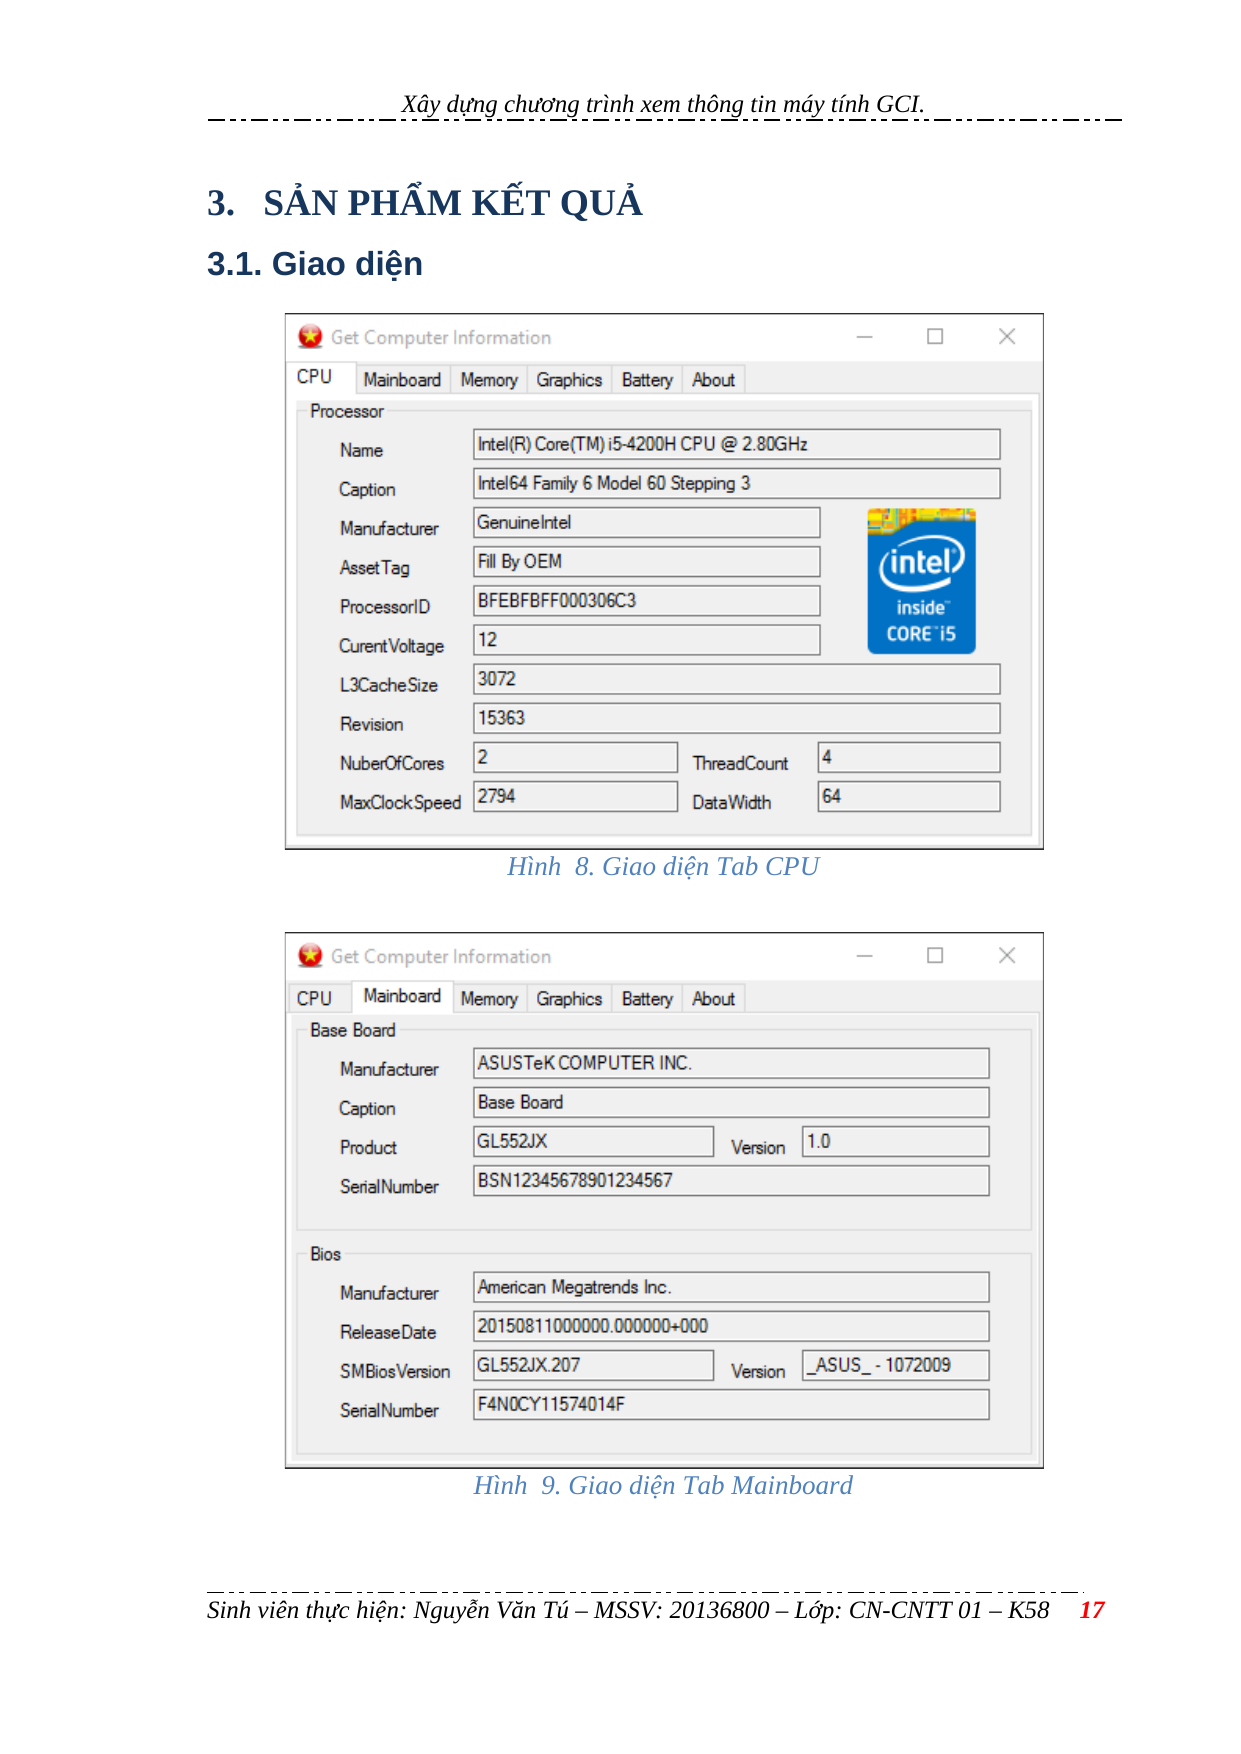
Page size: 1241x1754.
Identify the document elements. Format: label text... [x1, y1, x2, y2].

picture [284, 313, 1044, 850]
text Giao diện [207, 244, 1122, 283]
picture [284, 932, 1044, 1469]
text SẢN PHẨM KẾT QUẢ [207, 180, 1122, 223]
